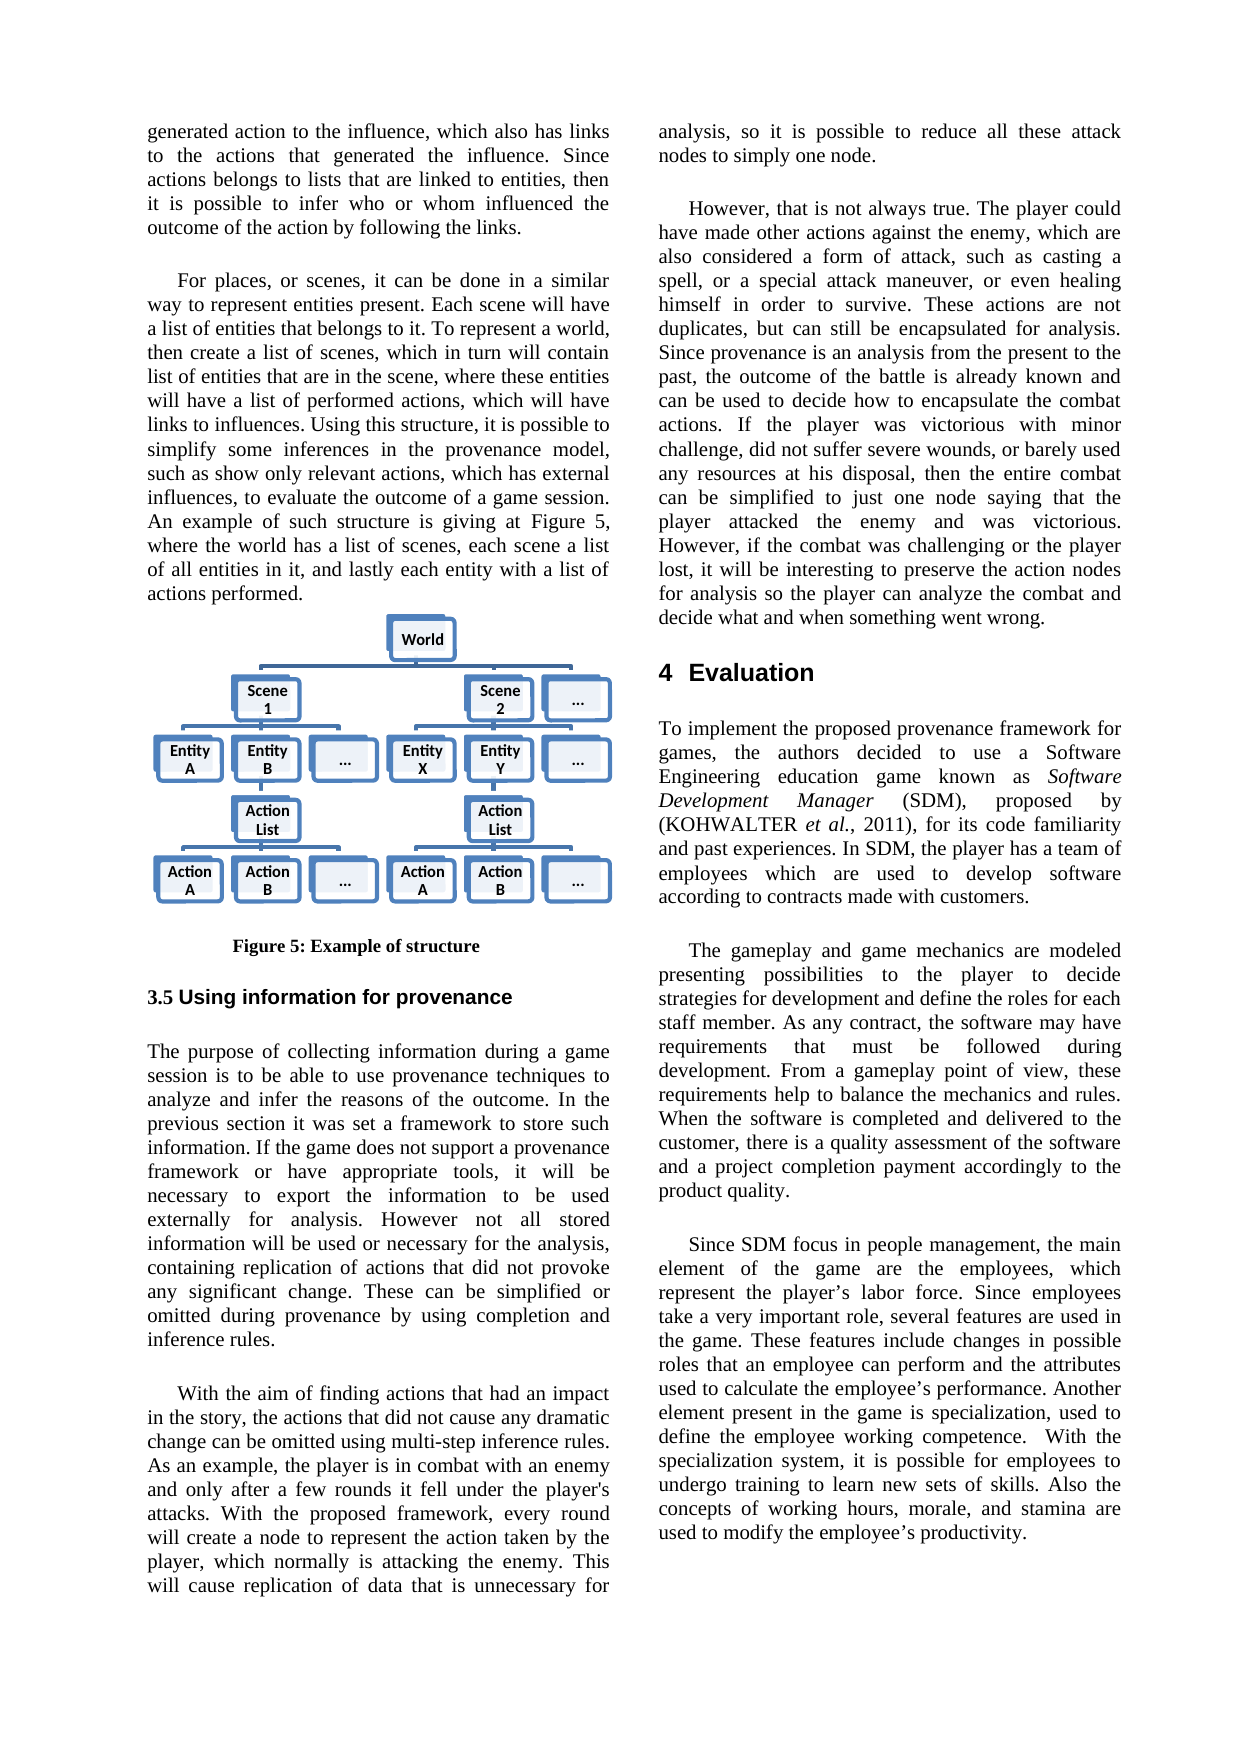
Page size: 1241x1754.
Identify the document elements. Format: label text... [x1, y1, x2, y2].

text For places, or scenes, it can be done in a similar way to represent entities present. Each scene will have a list of entities that belongs to it. To represent a world, then create a list of scenes, which in turn will contain list of entities that are in the scene, where these entities will have a list of performed actions, which will have links to influences. Using this structure, it is possible to simplify some inferences in the provenance model, such as show only relevant actions, which has external influences, to evaluate the outcome of a game session. An example of such structure is giving at Figure 5, where the world has a list of scenes, each scene a list of all entities in it, and lastly each entity with a list of actions performed. [147, 268, 610, 605]
text The gameplay and game mechanics are modeled presenting possibilities to the player to decide strategies for development and define the roles for each staff member. As any contract, the software may have requirements that must be followed during development. From a gameplay point of view, these requirements help to balance the mechanics and rules. When the software is completed and delivered to the customer, there is a quality assessment of the software and a project completion payment accordingly to the product quality. [658, 938, 1122, 1202]
subtitle Evaluation [658, 658, 1122, 687]
text The purpose of collecting information during a game session is to be able to use provenance techniques to analyze and infer the reasons of the outcome. In the previous section it was set a framework to store such information. If the game does not support a provenance framework or have appropriate tools, it will be necessary to export the information to be used externally for analysis. However not all stored information will be used or necessary for the analysis, containing replication of actions that did not provoke any significant change. These can be simplified or omitted during provenance by using completion and inference rules. [147, 1038, 610, 1351]
text To implement the proposed provenance framework for games, the authors decided to use a Software Engineering education game known as Software Development Manager (SDM), proposed by (KOHWALTER et al., 2011), for its code familiarity and past experiences. In SDM, the player has a team of employees which are used to develop software according to contracts made with customers. [658, 716, 1122, 908]
subtitle Using information for provenance [147, 985, 610, 1009]
text Since SDM focus in people management, the main element of the game are the employees, which represent the player’s labor force. Since employees take a very important role, several features are used in the game. These features include changes in possible roles that an employee can perform and the attributes used to calculate the employee’s performance. Another element present in the game is specialization, used to define the employee working competence. With the specialization system, it is possible for employees to undergo training to learn new sets of skills. Also the concepts of working hours, morale, and stamina are used to modify the employee’s productivity. [658, 1232, 1122, 1544]
text With the aim of finding actions that had an impact in the story, the actions that did not cause any dramatic change can be omitted using multi-step inference rules. As an example, the player is in combat with an enemy and only after a few rounds it fell under the player's attacks. With the proposed framework, every round will create a node to represent the action taken by the player, which normally is attacking the enemy. This will cause replication of data that is unnecessary for analysis, so it is possible to reduce all these attack nodes to simply one node. [147, 1381, 610, 1597]
text However, that is not always true. The player could have made other actions against the enemy, which are also considered a form of attack, such as casting a spell, or a special attack maneuver, or even healing himself in order to survive. These actions are not duplicates, but can still be encapsulated for analysis. Since provenance is an analysis from the present to the past, the outcome of the battle is already known and can be used to decide how to encapsulate the combat actions. If the player was victorious with minor challenge, did not suffer severe wounds, or barely used any resources at his disposal, then the entire combat can be simplified to just one node saying that the player attacked the enemy and was victorious. However, if the combat was challenging or the player lost, it will be interesting to preserve the action nodes for analysis so the player can analyze the combat and decide what and when something went wrong. [658, 196, 1122, 629]
